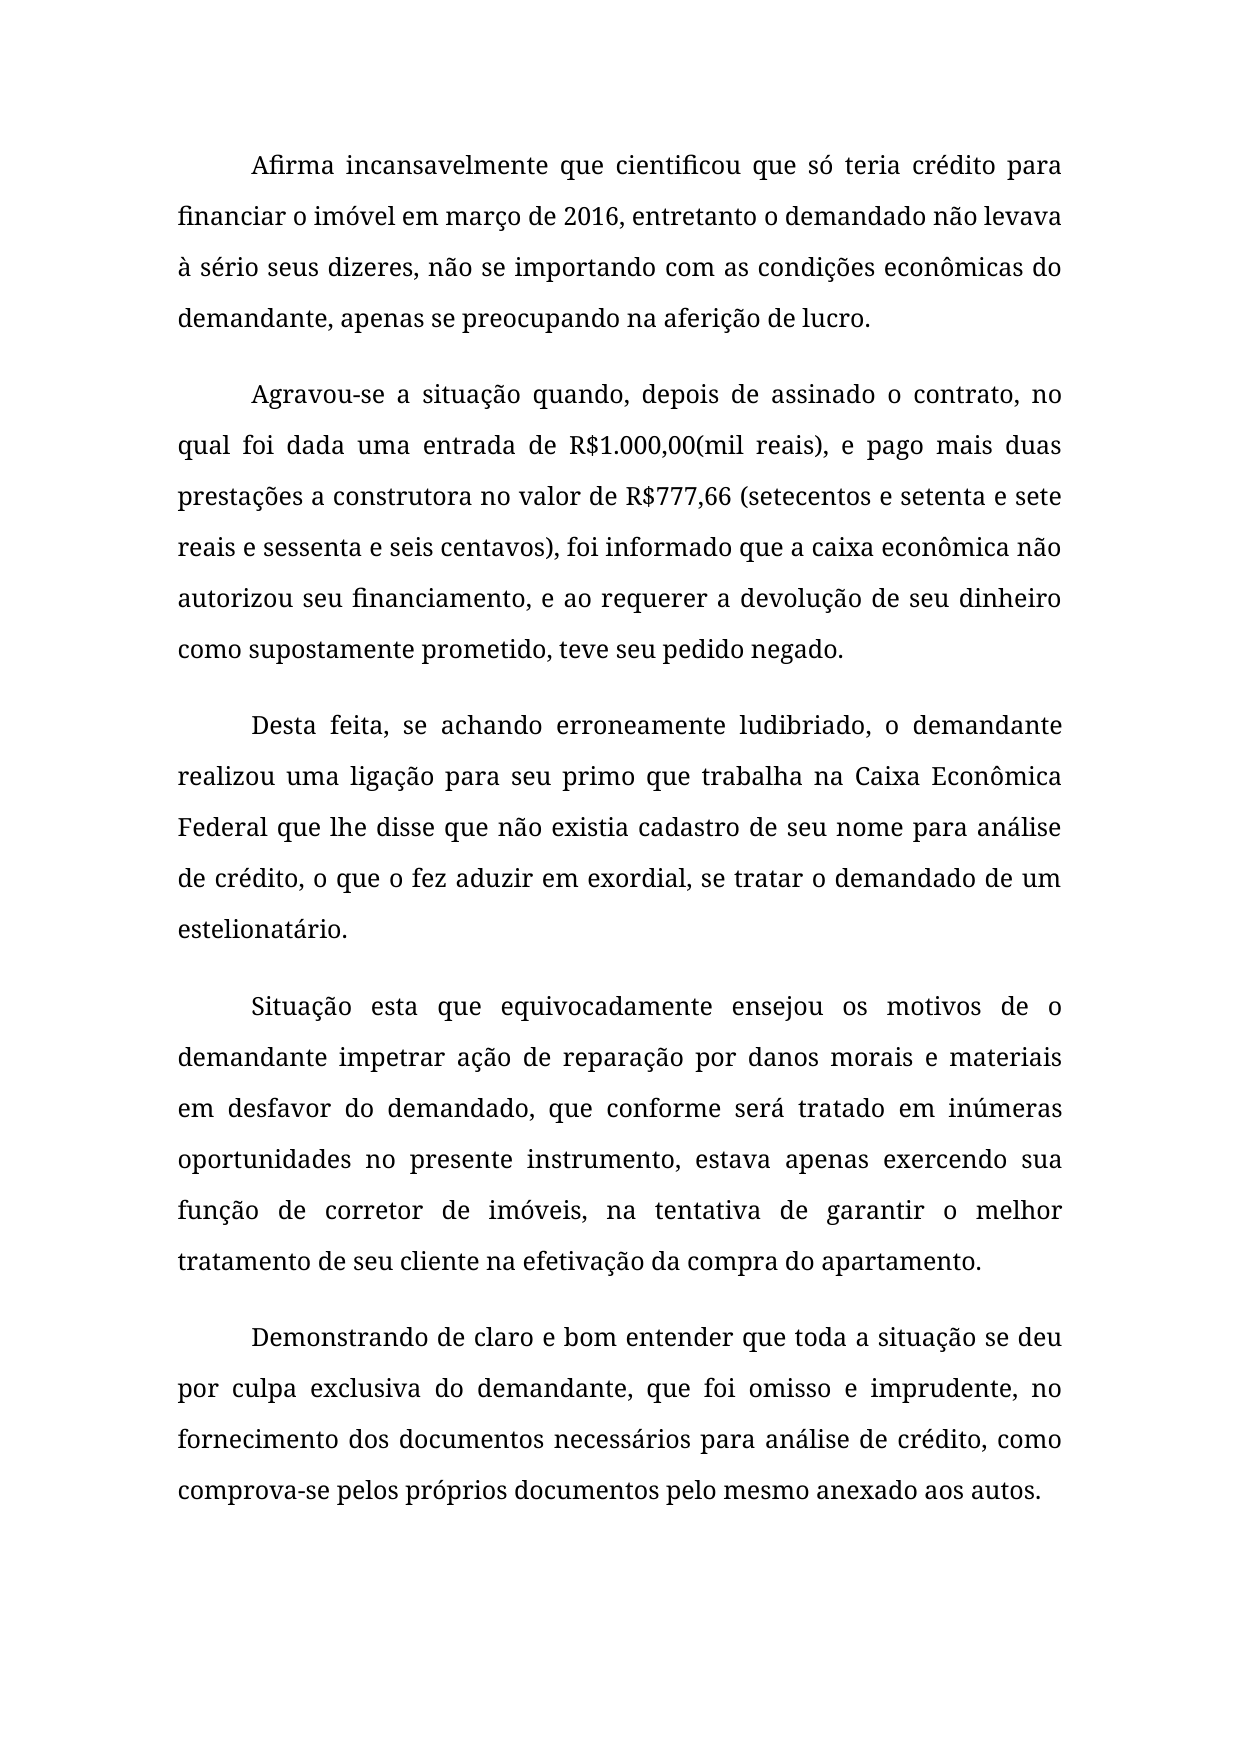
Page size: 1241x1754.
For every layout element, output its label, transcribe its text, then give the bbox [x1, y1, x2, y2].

text Demonstrando de claro e bom entender que toda a situação se deu por culpa exclusiva do demandante, que foi omisso e imprudente, no fornecimento dos documentos necessários para análise de crédito, como comprova-se pelos próprios documentos pelo mesmo anexado aos autos. [177, 1319, 1063, 1507]
text Agravou-se a situação quando, depois de assinado o contrato, no qual foi dada uma entrada de R$1.000,00(mil reais), e pago mais duas prestações a construtora no valor de R$777,66 (setecentos e setenta e sete reais e sessenta e seis centavos), foi informado que a caixa econômica não autorizou seu financiamento, e ao requerer a devolução de seu dinheiro como supostamente prometido, teve seu pedido negado. [177, 377, 1063, 666]
text Afirma incansavelmente que cientificou que só teria crédito para financiar o imóvel em março de 2016, entretanto o demandado não levava à sério seus dizeres, não se importando com as condições econômicas do demandante, apenas se preocupando na aferição de lucro. [177, 148, 1063, 335]
text Desta feita, se achando erroneamente ludibriado, o demandante realizou uma ligação para seu primo que trabalha na Caixa Econômica Federal que lhe disse que não existia cadastro de seu nome para análise de crédito, o que o fez aduzir em exordial, se tratar o demandado de um estelionatário. [177, 708, 1063, 946]
text Situação esta que equivocadamente ensejou os motivos de o demandante impetrar ação de reparação por danos morais e materiais em desfavor do demandado, que conforme será tratado em inúmeras oportunidades no presente instrumento, estava apenas exercendo sua função de corretor de imóveis, na tentativa de garantir o melhor tratamento de seu cliente na efetivação da compra do apartamento. [177, 988, 1063, 1277]
